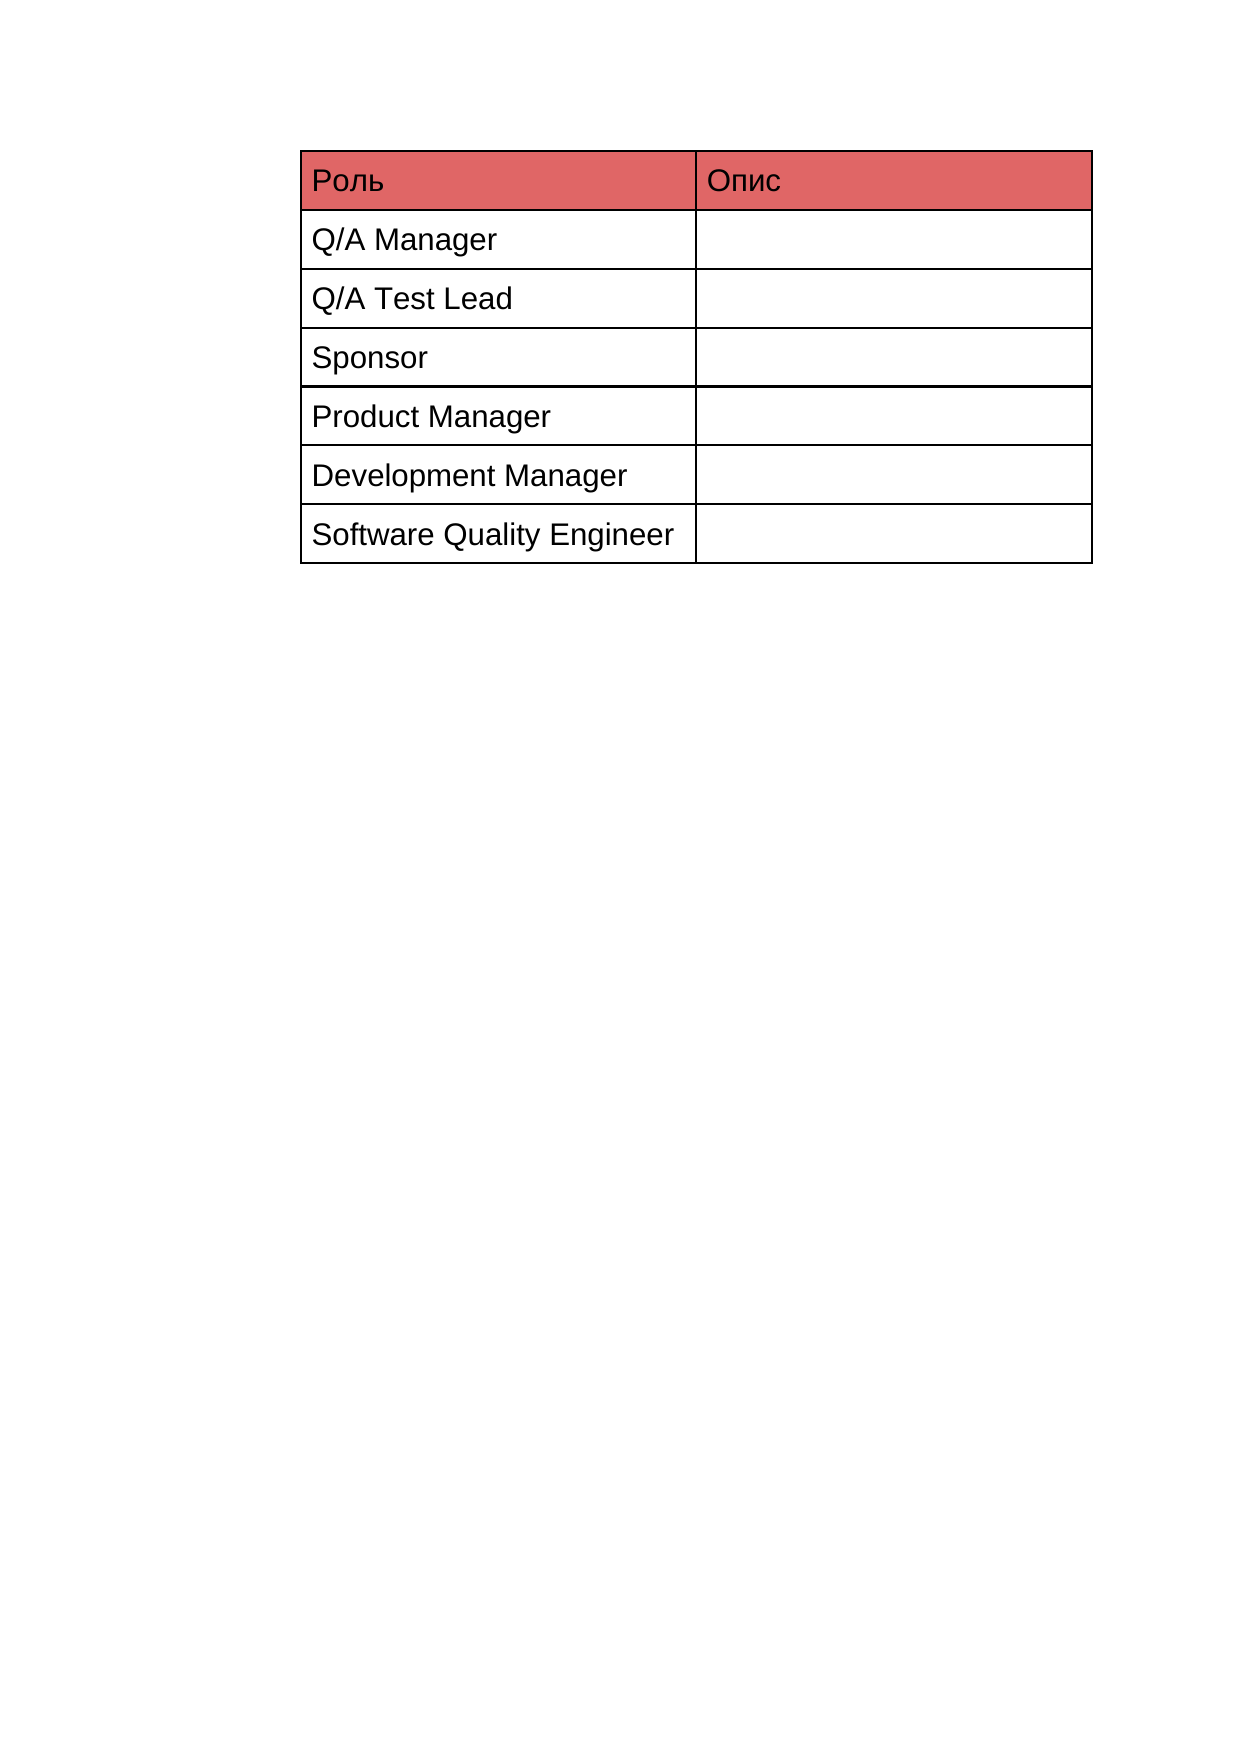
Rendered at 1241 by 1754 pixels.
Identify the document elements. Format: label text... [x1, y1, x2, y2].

table_cell Product Manager [302, 388, 695, 444]
table_cell [697, 270, 1091, 327]
table_cell [697, 211, 1091, 268]
table_cell [697, 446, 1091, 503]
table_cell Q/A Manager [302, 211, 695, 268]
table_cell [697, 388, 1091, 444]
table_header Опис [697, 152, 1091, 209]
table_cell Software Quality Engineer [302, 505, 695, 562]
table_cell Development Manager [302, 446, 695, 503]
table_header Роль [302, 152, 695, 209]
table_cell [697, 505, 1091, 562]
table_cell [697, 329, 1091, 385]
table_cell Q/A Test Lead [302, 270, 695, 327]
table_cell Sponsor [302, 329, 695, 385]
